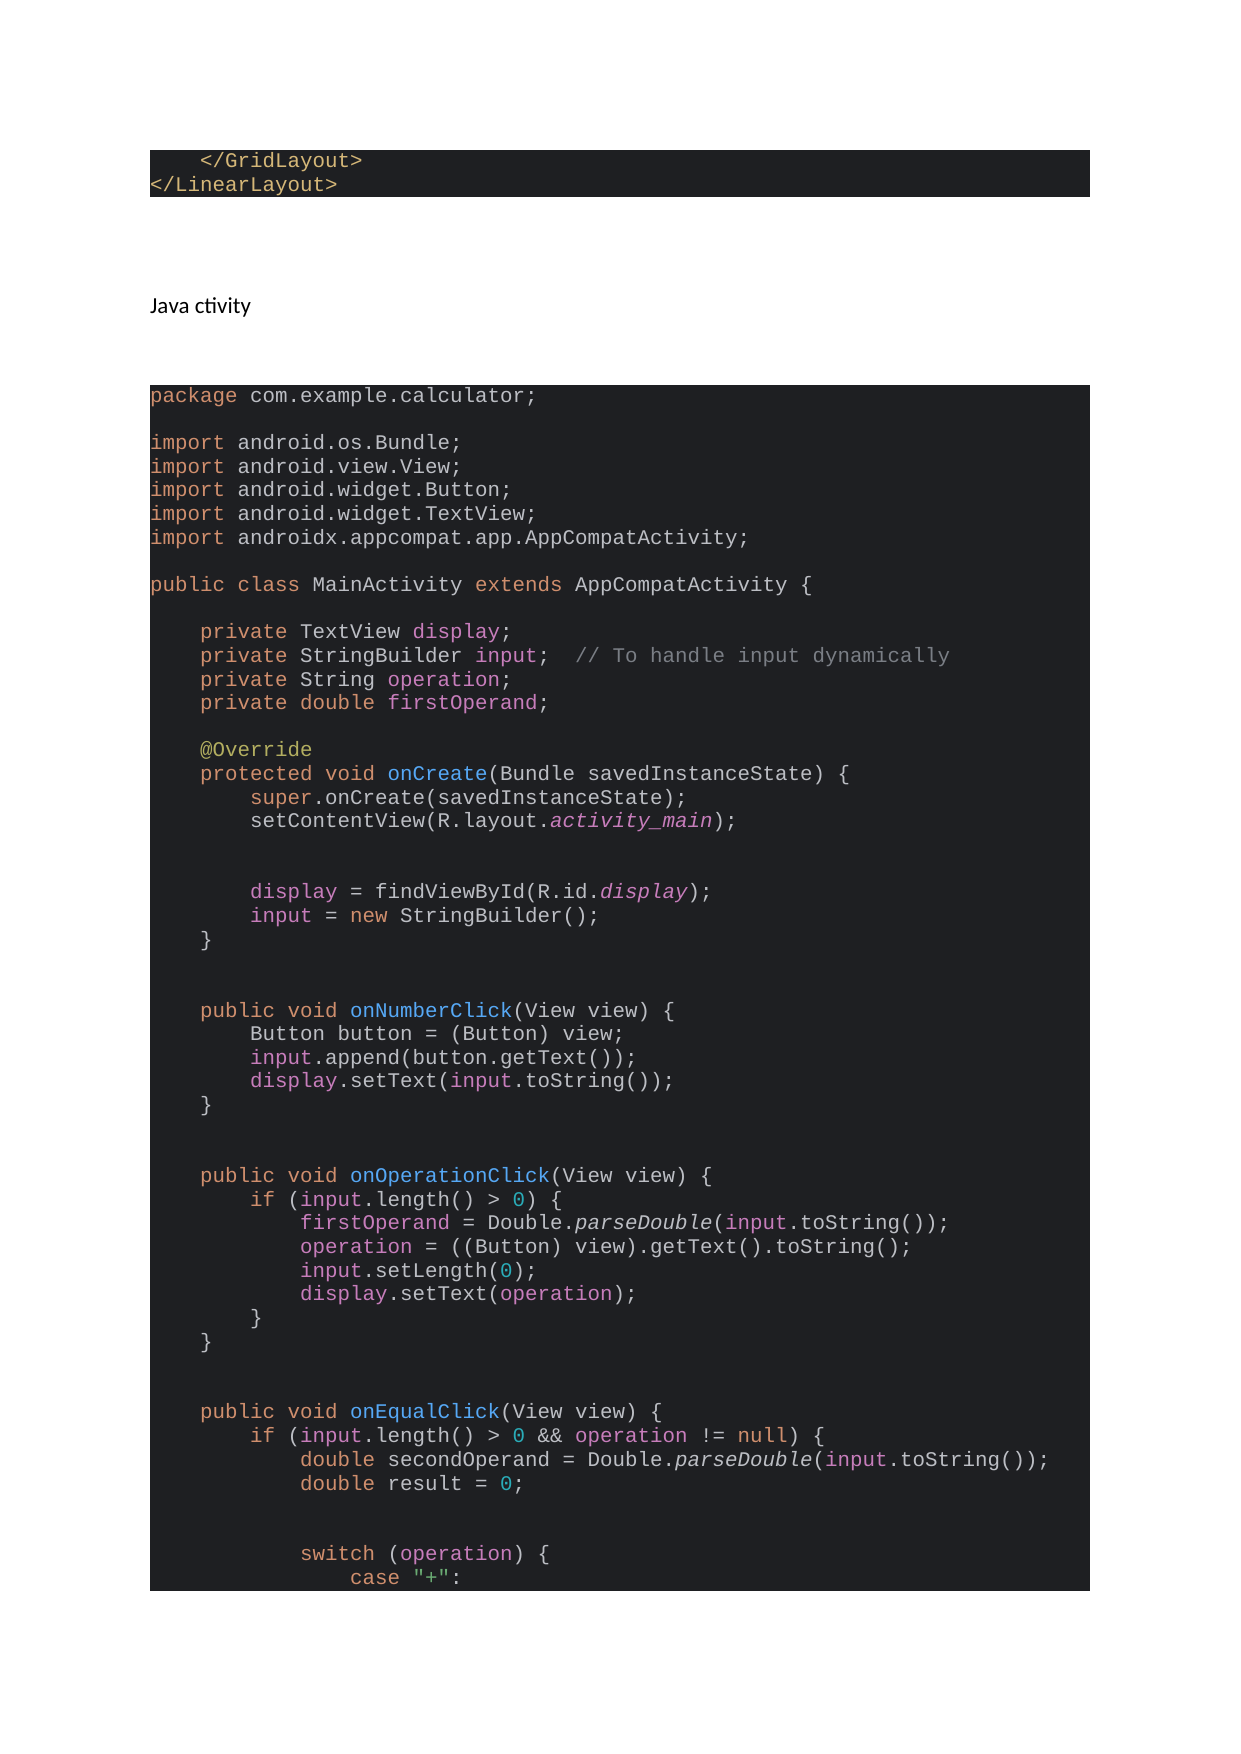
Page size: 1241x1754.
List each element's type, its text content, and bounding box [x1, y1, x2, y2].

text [150, 385, 1090, 1591]
text Java ctivity [150, 291, 1090, 319]
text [150, 150, 1090, 197]
